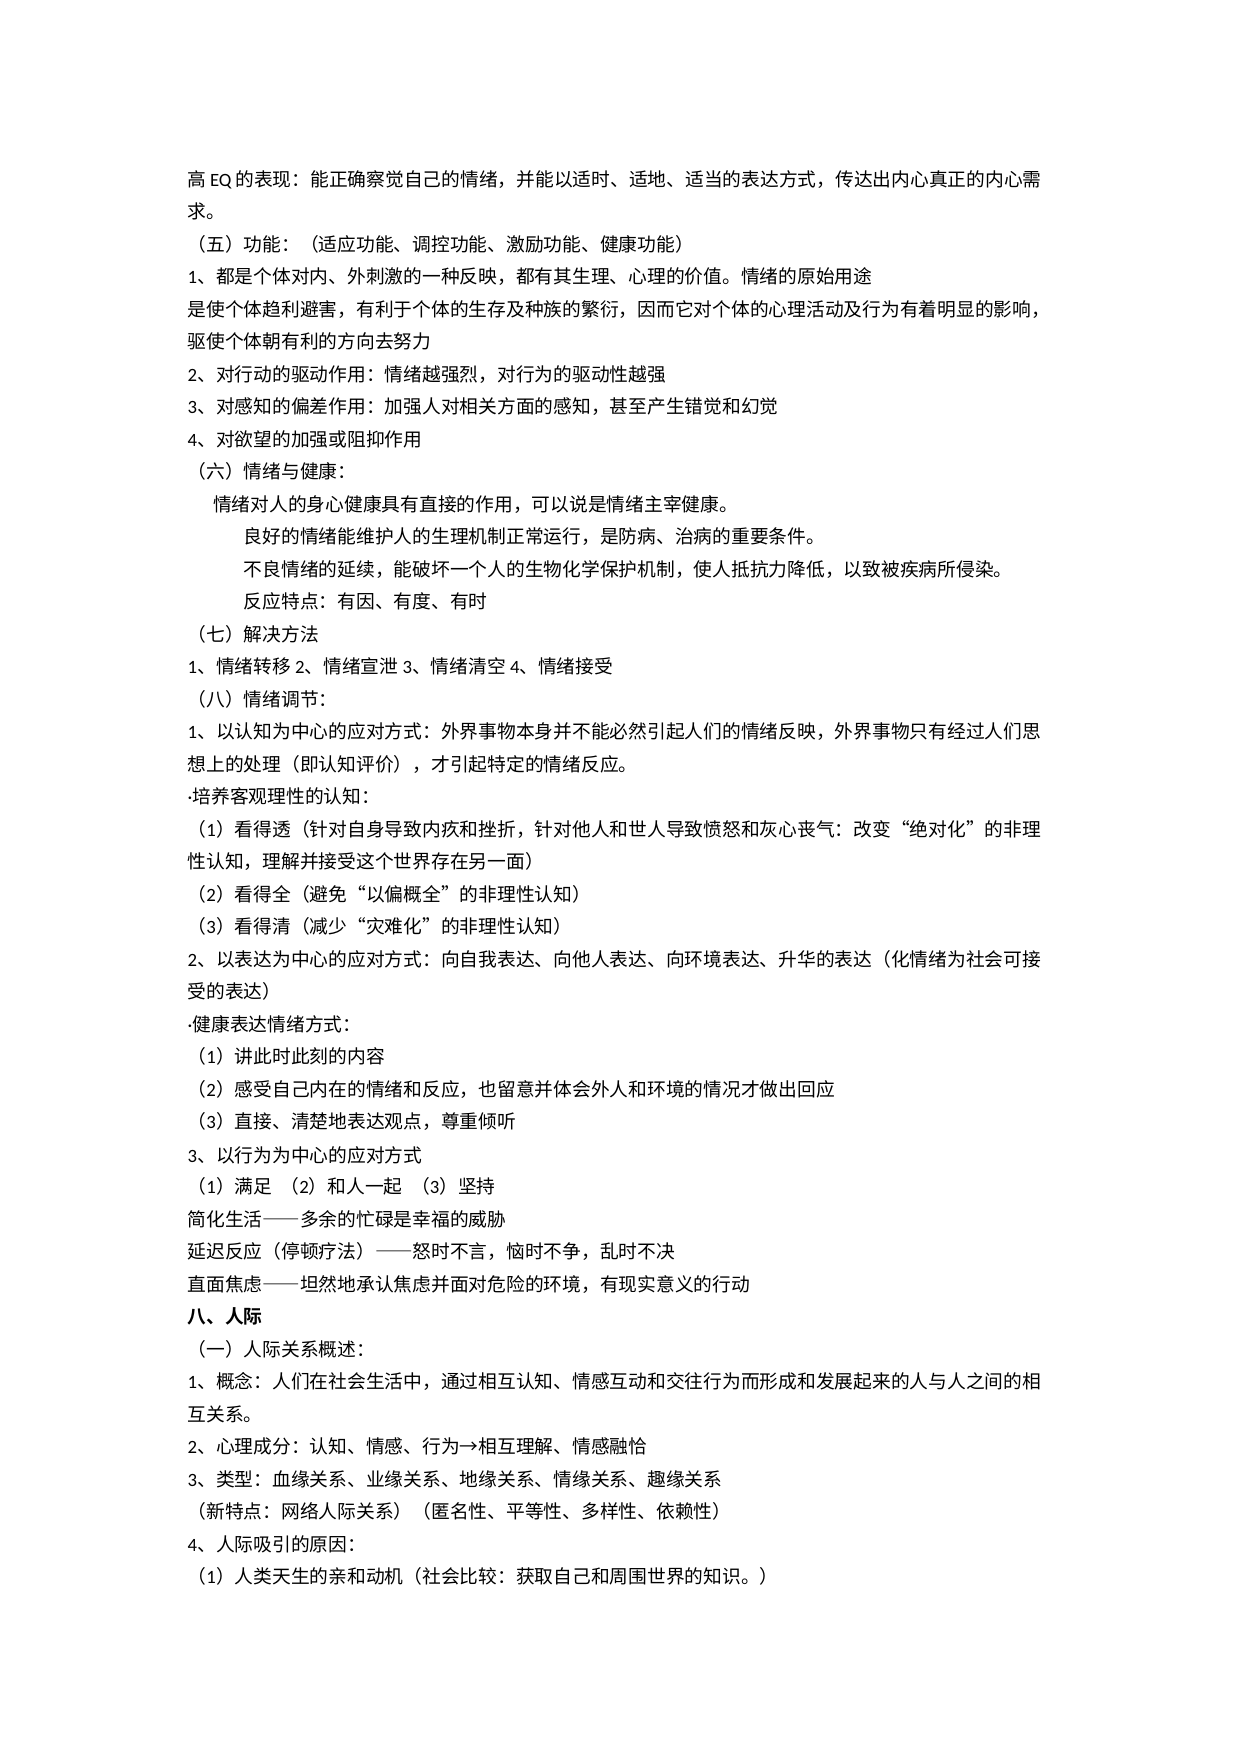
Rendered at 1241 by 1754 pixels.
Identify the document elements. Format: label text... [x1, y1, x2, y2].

list （新特点：网络人际关系）（匿名性、平等性、多样性、依赖性） [187, 1494, 1053, 1527]
list ·培养客观理性的认知： [187, 779, 1053, 812]
list 概念：人们在社会生活中，通过相互认知、情感互动和交往行为而形成和发展起来的人与人之间的相互关系。 [187, 1364, 1053, 1429]
list 以认知为中心的应对方式：外界事物本身并不能必然引起人们的情绪反映，外界事物只有经过人们思想上的处理（即认知评价），才引起特定的情绪反应。 [187, 714, 1053, 779]
list 满足 （2）和人一起 （3）坚持 [187, 1169, 1053, 1202]
list 感受自己内在的情绪和反应，也留意并体会外人和环境的情况才做出回应 [187, 1072, 1053, 1104]
list 对行动的驱动作用：情绪越强烈，对行为的驱动性越强 [187, 357, 1053, 389]
list 以行为为中心的应对方式 [187, 1137, 1053, 1169]
list 高EQ的表现：能正确察觉自己的情绪，并能以适时、适地、适当的表达方式，传达出内心真正的内心需求。 [187, 162, 1053, 227]
list 类型：血缘关系、业缘关系、地缘关系、情缘关系、趣缘关系 [187, 1462, 1053, 1494]
list 看得透（针对自身导致内疚和挫折，针对他人和世人导致愤怒和灰心丧气：改变“绝对化”的非理性认知，理解并接受这个世界存在另一面） [187, 812, 1053, 877]
list 人际 [187, 1299, 1053, 1332]
list 人际吸引的原因： [187, 1527, 1053, 1559]
list 情绪转移 2、情绪宣泄 3、情绪清空 4、情绪接受 [187, 649, 1053, 682]
list 良好的情绪能维护人的生理机制正常运行，是防病、治病的重要条件。 [187, 519, 1053, 552]
list 情绪对人的身心健康具有直接的作用，可以说是情绪主宰健康。 [187, 487, 1053, 519]
list 看得清（减少“灾难化”的非理性认知） [187, 909, 1053, 942]
list 对感知的偏差作用：加强人对相关方面的感知，甚至产生错觉和幻觉 [187, 389, 1053, 422]
list 情绪调节： [187, 682, 1053, 714]
list 是使个体趋利避害，有利于个体的生存及种族的繁衍，因而它对个体的心理活动及行为有着明显的影响，驱使个体朝有利的方向去努力 [187, 292, 1053, 357]
list 解决方法 [187, 617, 1053, 649]
list 人类天生的亲和动机（社会比较：获取自己和周围世界的知识。） [187, 1559, 1053, 1592]
list 直面焦虑——坦然地承认焦虑并面对危险的环境，有现实意义的行动 [187, 1267, 1053, 1299]
list 直接、清楚地表达观点，尊重倾听 [187, 1104, 1053, 1137]
list ·健康表达情绪方式： [187, 1007, 1053, 1039]
list 看得全（避免“以偏概全”的非理性认知） [187, 877, 1053, 909]
list 讲此时此刻的内容 [187, 1039, 1053, 1072]
list 反应特点：有因、有度、有时 [187, 584, 1053, 617]
list 心理成分：认知、情感、行为→相互理解、情感融恰 [187, 1429, 1053, 1462]
list 人际关系概述： [187, 1332, 1053, 1364]
list 延迟反应（停顿疗法）——怒时不言，恼时不争，乱时不决 [187, 1234, 1053, 1267]
list 功能：（适应功能、调控功能、激励功能、健康功能） [187, 227, 1053, 259]
list 情绪与健康： [187, 454, 1053, 487]
list 对欲望的加强或阻抑作用 [187, 422, 1053, 454]
list 都是个体对内、外刺激的一种反映，都有其生理、心理的价值。情绪的原始用途 [187, 259, 1053, 292]
list 不良情绪的延续，能破坏一个人的生物化学保护机制，使人抵抗力降低，以致被疾病所侵染。 [187, 552, 1053, 584]
list 简化生活——多余的忙碌是幸福的威胁 [187, 1202, 1053, 1234]
list 以表达为中心的应对方式：向自我表达、向他人表达、向环境表达、升华的表达（化情绪为社会可接受的表达） [187, 942, 1053, 1007]
